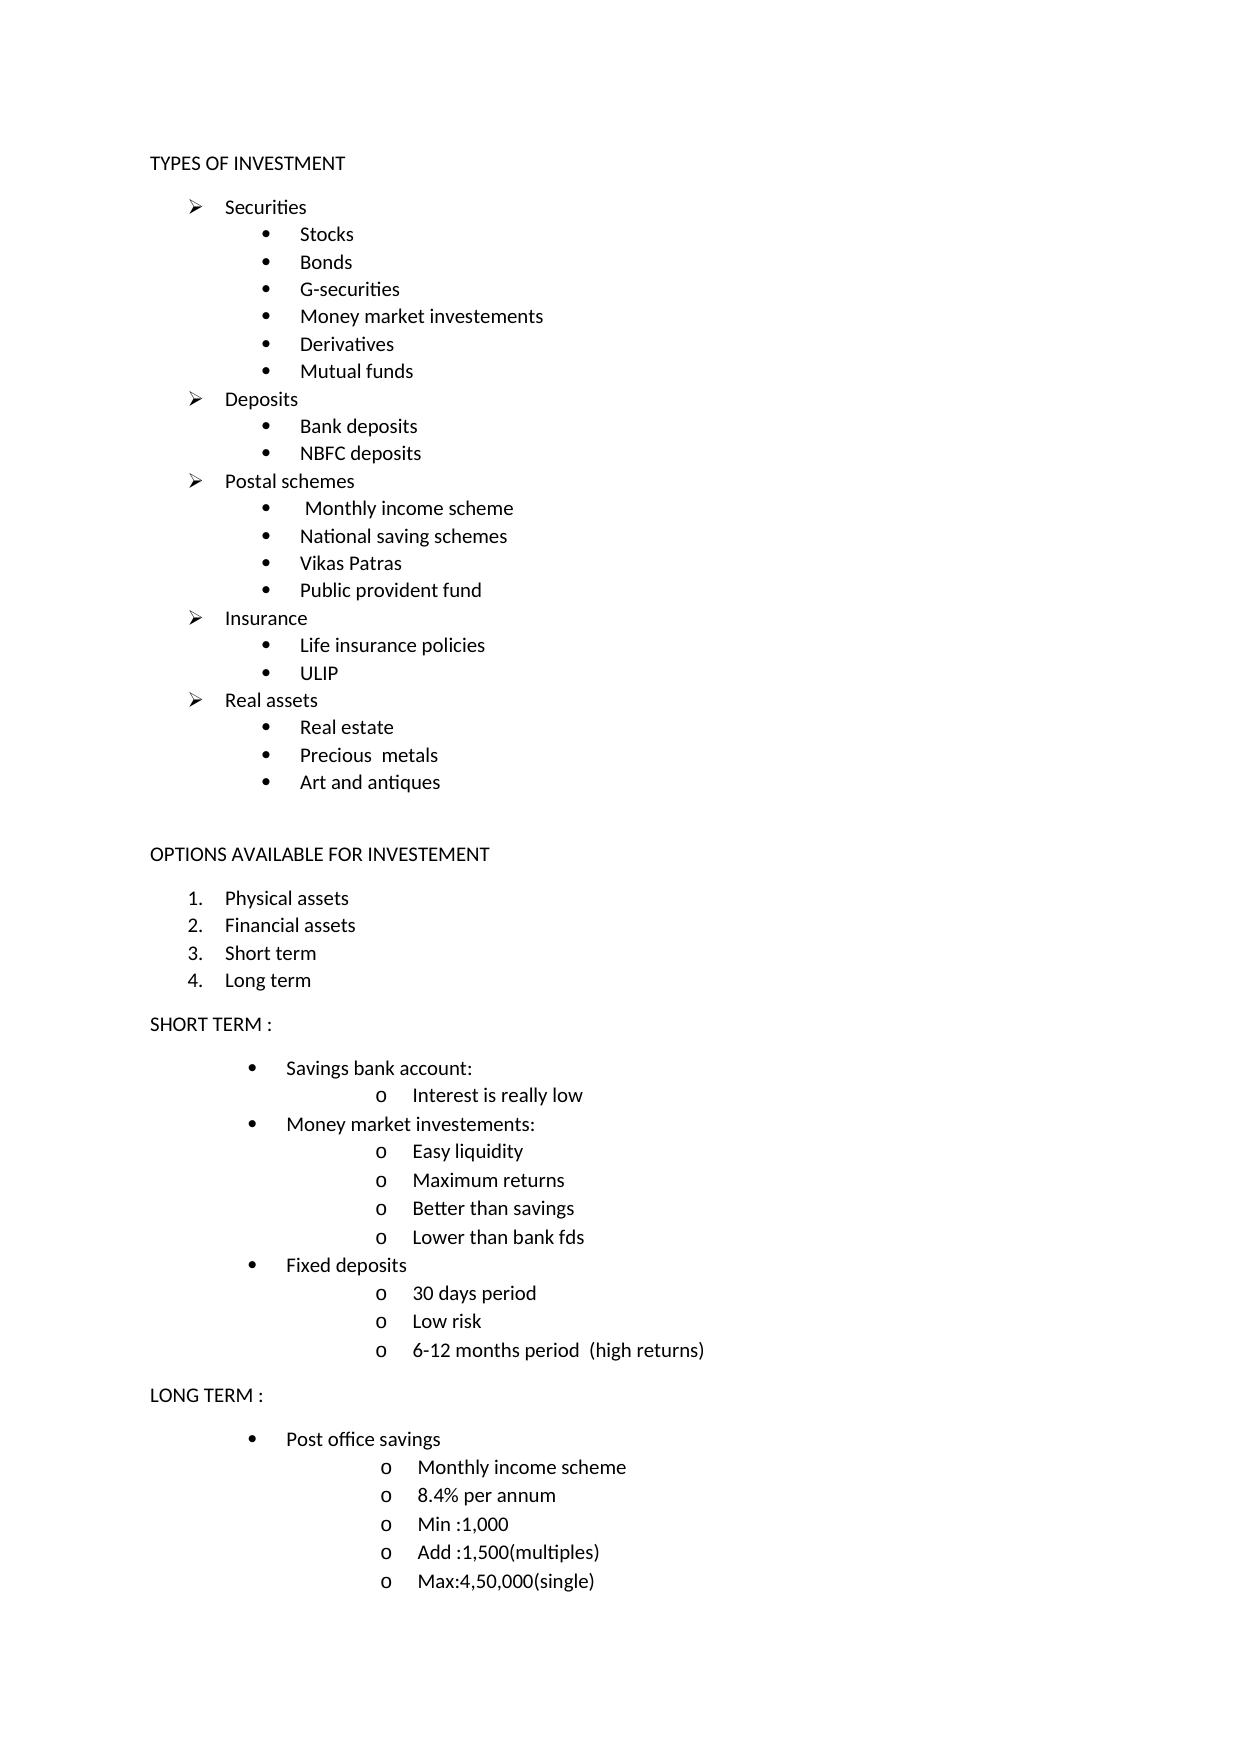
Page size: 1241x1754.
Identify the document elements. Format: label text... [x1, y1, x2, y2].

text LONG TERM : [150, 1382, 1090, 1408]
list Easy liquidity [375, 1138, 1090, 1165]
list Max:4,50,000(single) [380, 1568, 1090, 1594]
list Monthly income scheme [380, 1454, 1090, 1480]
list Lower than bank fds [375, 1224, 1090, 1251]
list Bank deposits [262, 413, 1090, 439]
list Deposits [187, 386, 1090, 411]
list Better than savings [375, 1196, 1090, 1222]
list Mutual funds [262, 358, 1090, 384]
list Insurance [187, 605, 1090, 630]
list Real assets [187, 687, 1090, 713]
list Derivatives [262, 331, 1090, 356]
list Securities [187, 194, 1090, 219]
list G-securities [262, 276, 1090, 302]
list Postal schemes [187, 468, 1090, 493]
list Savings bank account: [249, 1055, 1090, 1081]
list ULIP [262, 660, 1090, 685]
list Life insurance policies [262, 632, 1090, 658]
list Money market investements [262, 304, 1090, 329]
list Vikas Patras [262, 550, 1090, 576]
text OPTIONS AVAILABLE FOR INVESTEMENT [150, 841, 1090, 866]
list 8.4% per annum [380, 1482, 1090, 1509]
list Stocks [262, 221, 1090, 247]
list Short term [187, 940, 1090, 965]
list Monthly income scheme [262, 495, 1090, 521]
list Real estate [262, 714, 1090, 740]
list Low risk [375, 1309, 1090, 1335]
list Post office savings [249, 1426, 1090, 1452]
text SHORT TERM : [150, 1011, 1090, 1037]
list Art and antiques [262, 769, 1090, 795]
list Public provident fund [262, 578, 1090, 603]
list Bonds [262, 249, 1090, 274]
list Money market investements: [249, 1111, 1090, 1137]
list Interest is really low [375, 1083, 1090, 1109]
list Long term [187, 967, 1090, 992]
text TYPES OF INVESTMENT [150, 150, 1090, 175]
list NBFC deposits [262, 441, 1090, 466]
list Min :1,000 [380, 1511, 1090, 1537]
list Financial assets [187, 912, 1090, 938]
list Add :1,500(multiples) [380, 1539, 1090, 1566]
list Physical assets [187, 885, 1090, 910]
list National saving schemes [262, 523, 1090, 548]
list Maximum returns [375, 1167, 1090, 1193]
list Precious metals [262, 742, 1090, 767]
list Fixed deposits [249, 1253, 1090, 1278]
list 6-12 months period (high returns) [375, 1337, 1090, 1364]
list 30 days period [375, 1280, 1090, 1307]
